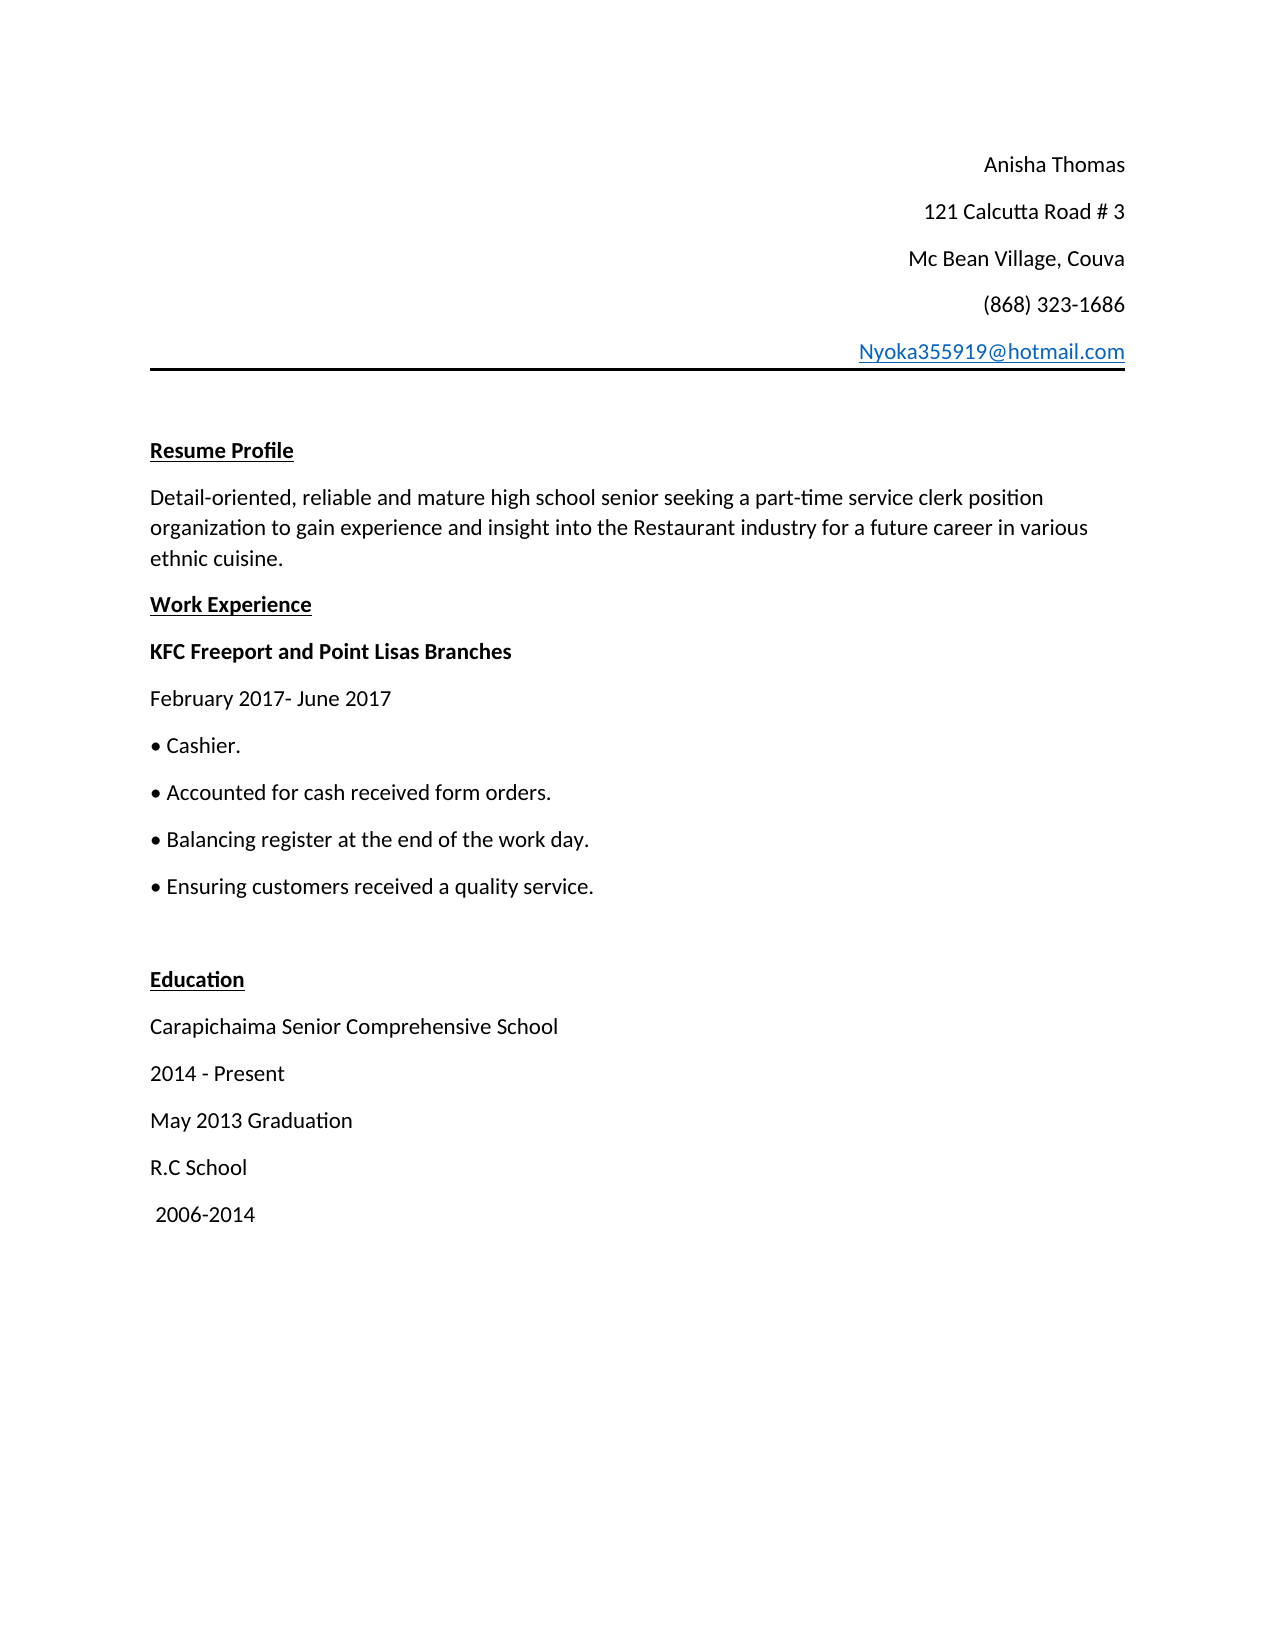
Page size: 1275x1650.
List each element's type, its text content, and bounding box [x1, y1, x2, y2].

text • Accounted for cash received form orders. [150, 778, 1125, 806]
text • Balancing register at the end of the work day. [150, 825, 1125, 853]
text • Cashier. [150, 731, 1125, 759]
text (868) 323-1686 [150, 291, 1125, 319]
text 2006-2014 [150, 1200, 1125, 1228]
text Education [150, 966, 1125, 994]
text R.C School [150, 1153, 1125, 1181]
text Anisha Thomas [150, 150, 1125, 178]
text Carapichaima Senior Comprehensive School [150, 1012, 1125, 1041]
text May 2013 Graduation [150, 1106, 1125, 1134]
text • Ensuring customers received a quality service. [150, 872, 1125, 900]
text Resume Profile [150, 436, 1125, 464]
text Detail-oriented, reliable and mature high school senior seeking a part-time service clerk position organization to gain experience and insight into the Restaurant industry for a future career in various ethnic cuisine. [150, 483, 1125, 572]
text 2014 - Present [150, 1059, 1125, 1087]
text 121 Calcutta Road # 3 [150, 197, 1125, 225]
text Work Experience [150, 591, 1125, 619]
text February 2017- June 2017 [150, 684, 1125, 712]
text Nyoka355919@hotmail.com [150, 337, 1125, 368]
text Mc Bean Village, Couva [150, 244, 1125, 272]
text KFC Freeport and Point Lisas Branches [150, 637, 1125, 666]
